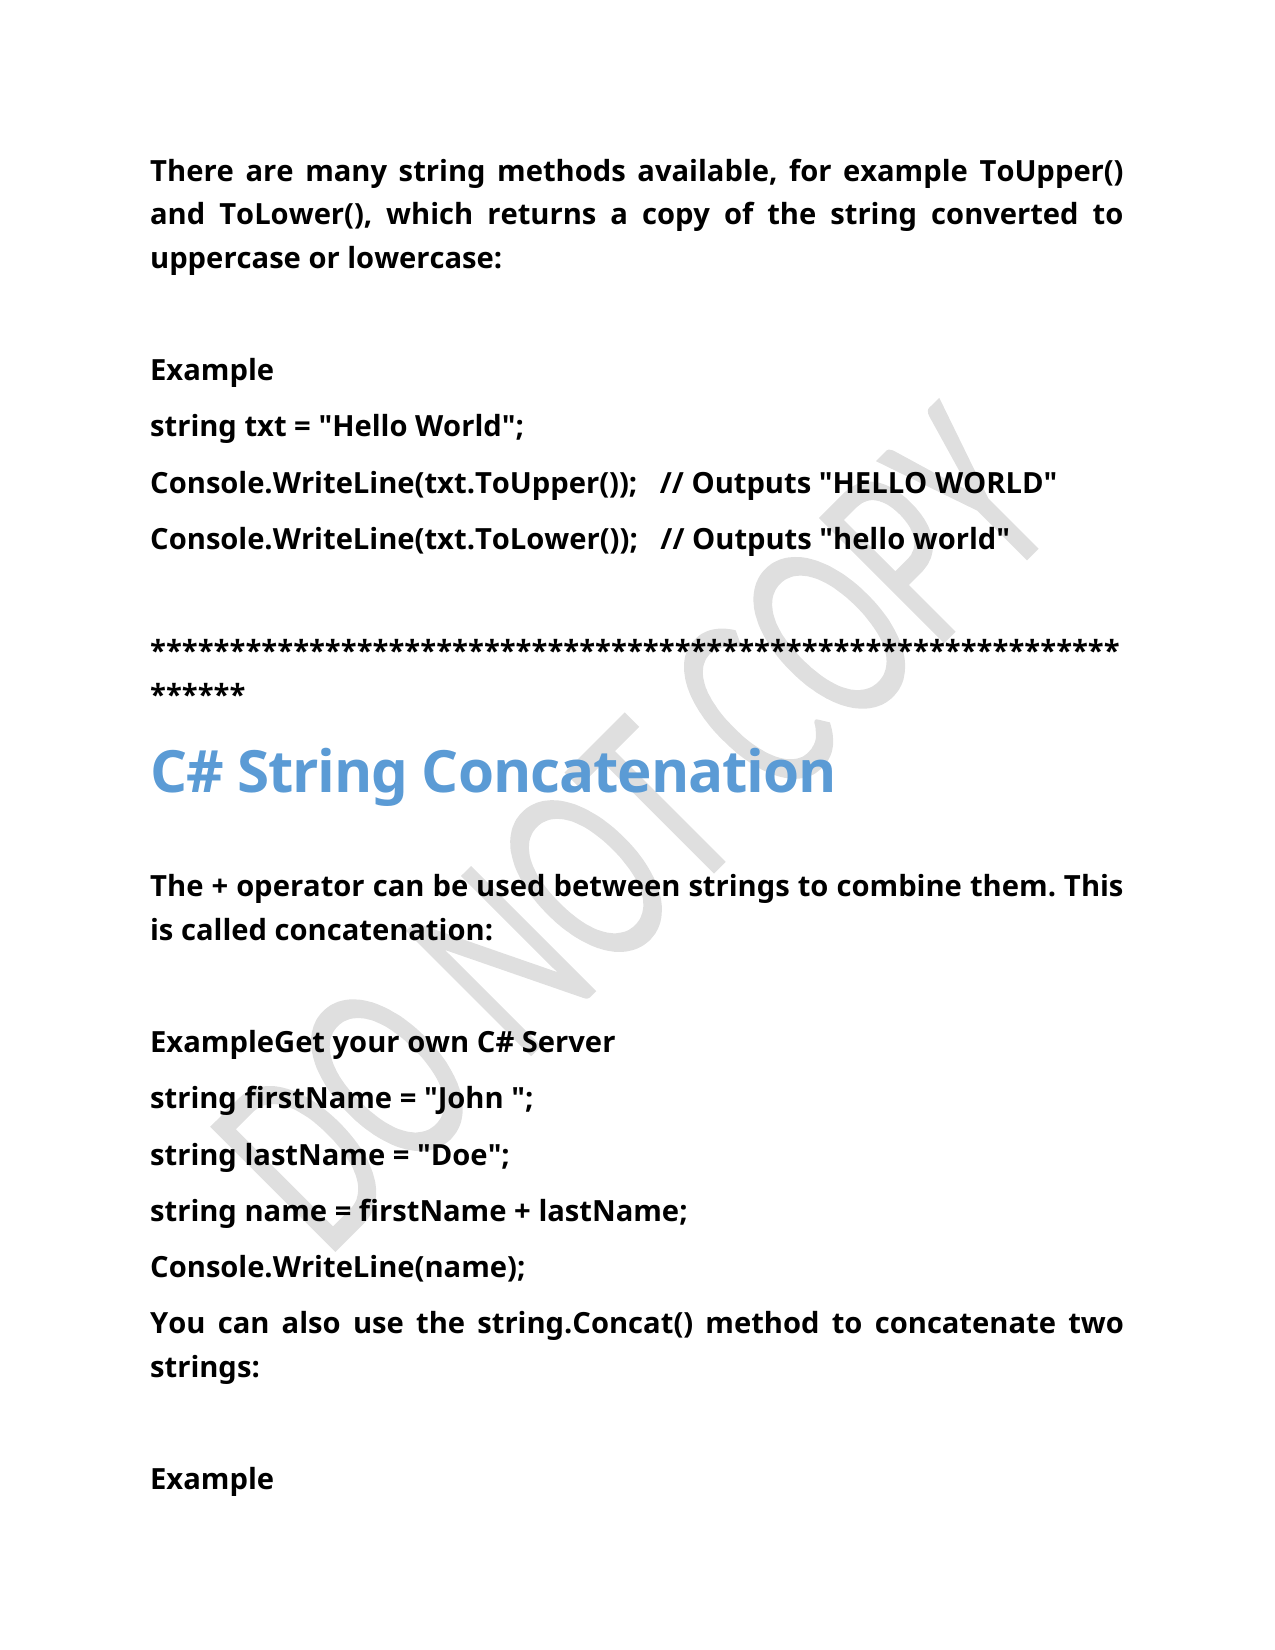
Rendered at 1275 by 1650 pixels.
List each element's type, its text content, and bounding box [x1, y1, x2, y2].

title C# String Concatenation [150, 730, 1125, 809]
text string name = firstName + lastName; [150, 1190, 1125, 1230]
text Example [150, 1458, 1125, 1498]
text string firstName = "John "; [150, 1078, 1125, 1117]
text ******************************************************************* [150, 630, 1125, 714]
text Console.WriteLine(txt.ToLower()); // Outputs "hello world" [150, 518, 1125, 558]
text Console.WriteLine(txt.ToUpper()); // Outputs "HELLO WORLD" [150, 462, 1125, 502]
text Example [150, 349, 1125, 389]
text You can also use the string.Concat() method to concatenate two strings: [150, 1302, 1125, 1386]
text string txt = "Hello World"; [150, 406, 1125, 445]
text Console.WriteLine(name); [150, 1246, 1125, 1286]
text There are many string methods available, for example ToUpper() and ToLower(), which returns a copy of the string converted to uppercase or lowercase: [150, 150, 1125, 277]
text The + operator can be used between strings to combine them. This is called concatenation: [150, 866, 1125, 949]
text string lastName = "Doe"; [150, 1134, 1125, 1174]
text ExampleGet your own C# Server [150, 1022, 1125, 1061]
